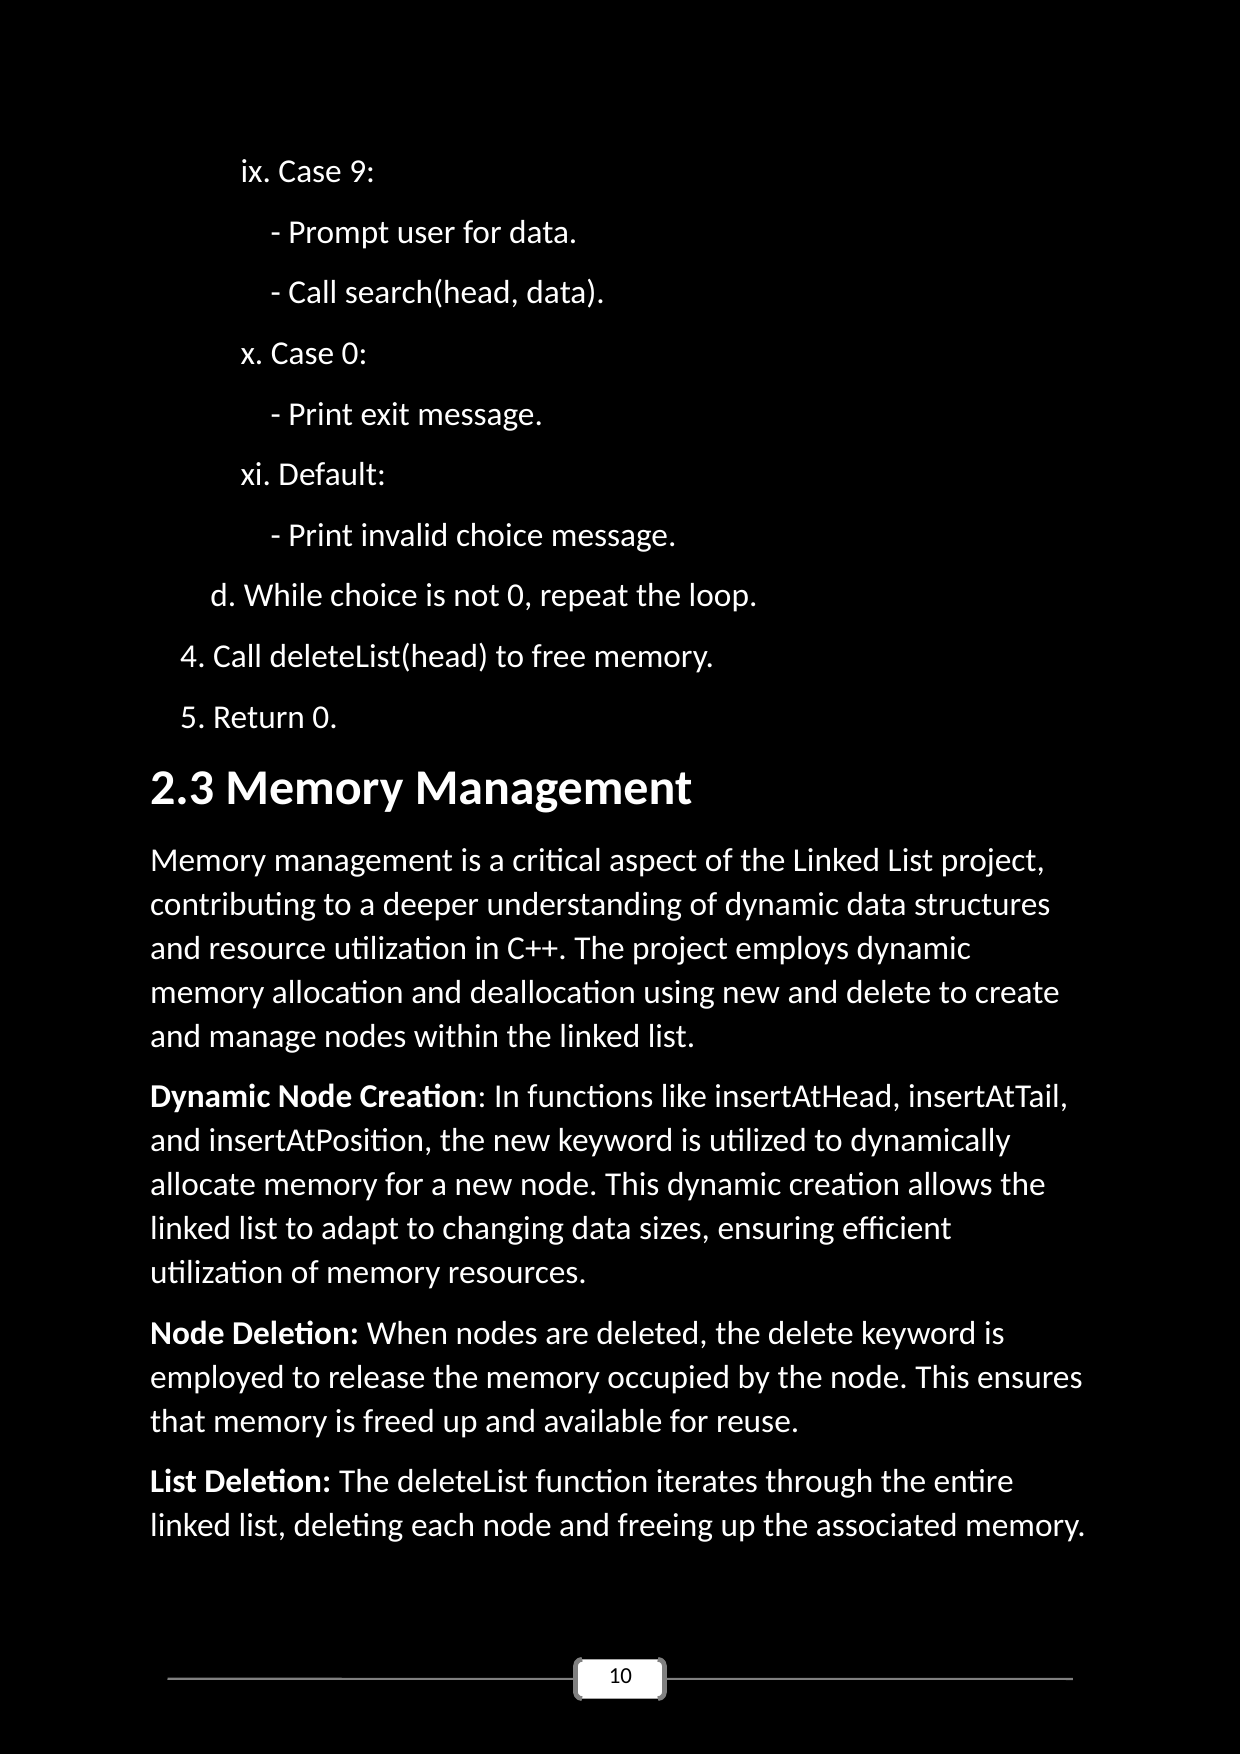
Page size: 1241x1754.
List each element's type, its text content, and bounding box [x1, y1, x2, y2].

text Node Deletion: When nodes are deleted, the delete keyword is employed to release the memory occupied by the node. This ensures that memory is freed up and available for reuse. [150, 1312, 1090, 1440]
text - Prompt user for data. [150, 211, 1090, 251]
text x. Case 0: [150, 332, 1090, 373]
text - Print exit message. [150, 392, 1090, 433]
text 4. Call deleteList(head) to free memory. [150, 635, 1090, 676]
text 2.3 Memory Management [150, 756, 1090, 817]
text 5. Return 0. [150, 696, 1090, 736]
text d. While choice is not 0, repeat the loop. [150, 574, 1090, 615]
text Dynamic Node Creation: In functions like insertAtHead, insertAtTail, and insertAtPosition, the new keyword is utilized to dynamically allocate memory for a new node. This dynamic creation allows the linked list to adapt to changing data sizes, ensuring efficient utilization of memory resources. [150, 1075, 1090, 1292]
text Memory management is a critical aspect of the Linked List project, contributing to a deeper understanding of dynamic data structures and resource utilization in C++. The project employs dynamic memory allocation and deallocation using new and delete to create and manage nodes within the linked list. [150, 839, 1090, 1055]
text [150, 1460, 1090, 1545]
text - Call search(head, data). [150, 271, 1090, 312]
text - Print invalid choice message. [150, 514, 1090, 554]
text ix. Case 9: [150, 150, 1090, 191]
text xi. Default: [150, 453, 1090, 494]
